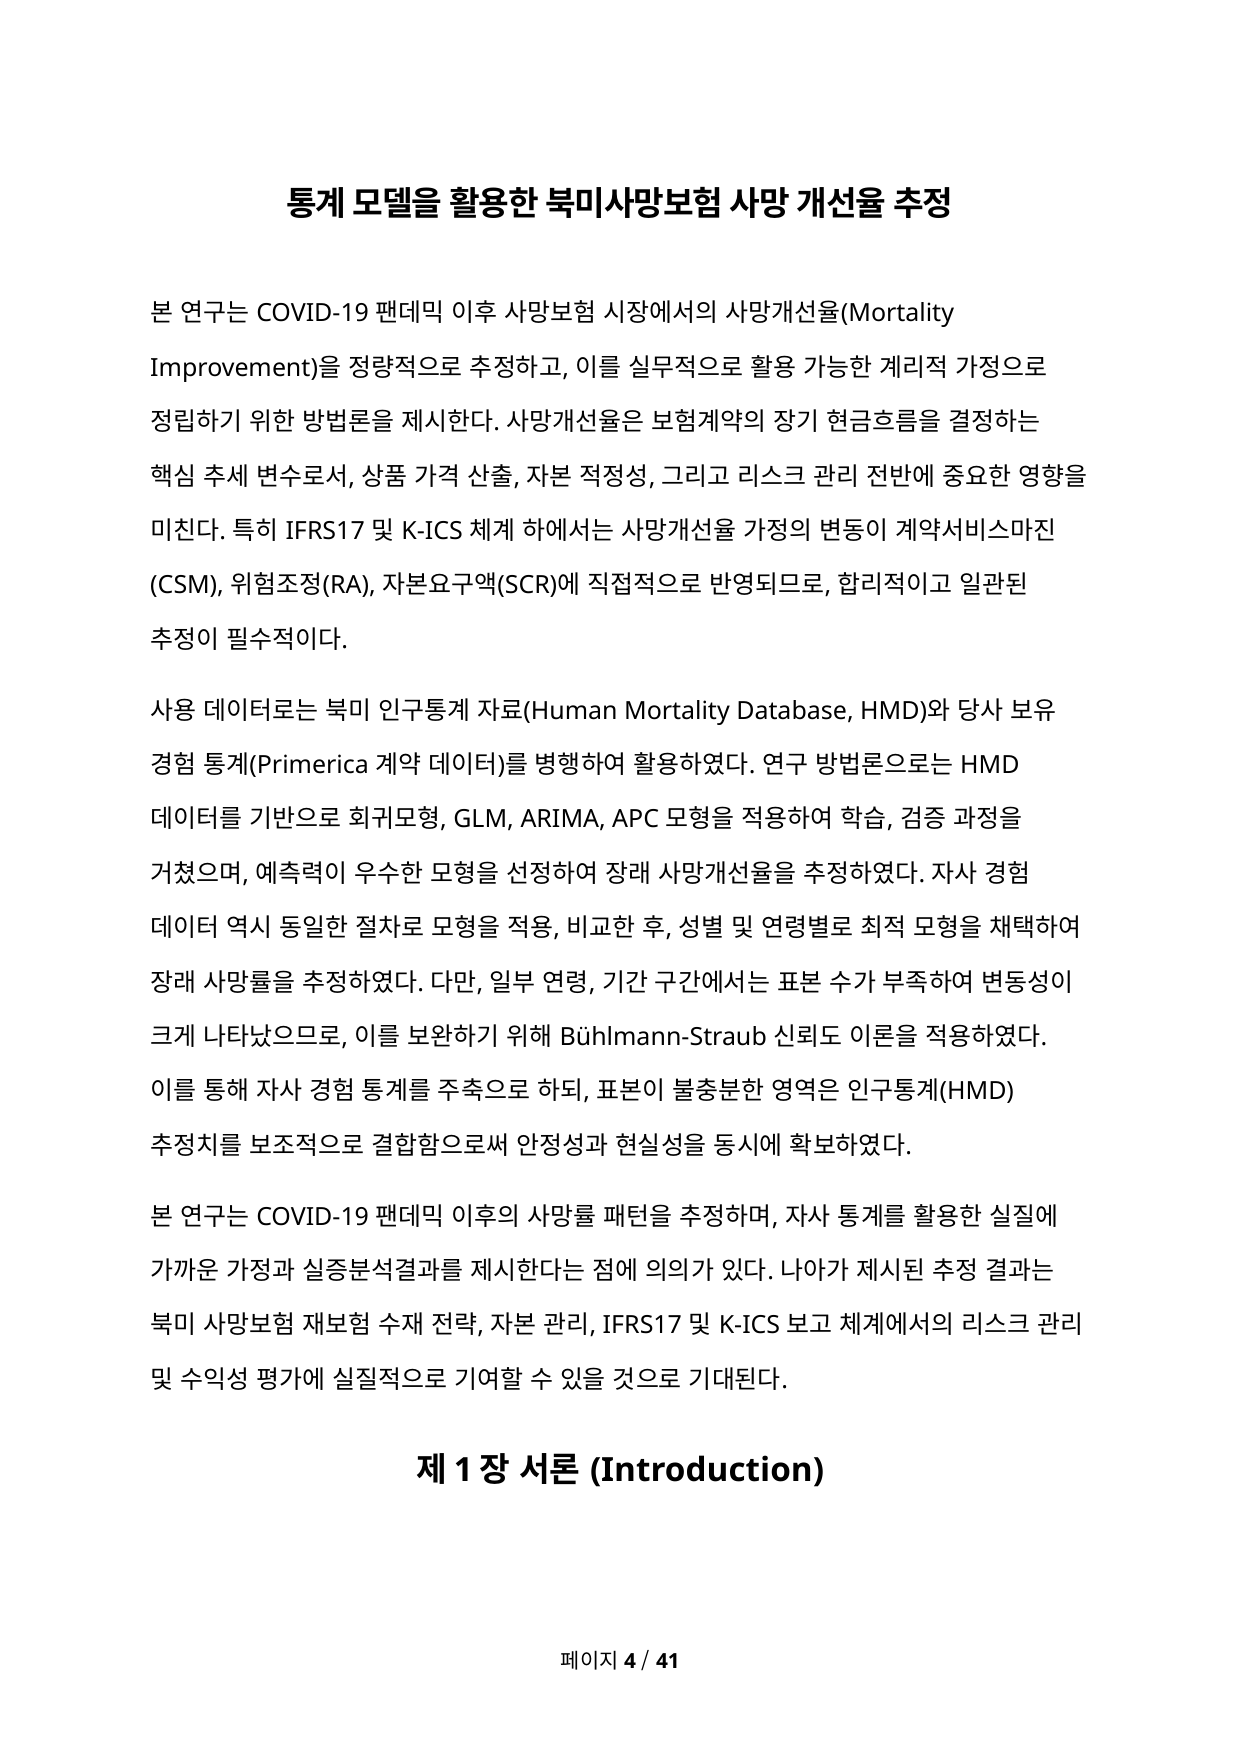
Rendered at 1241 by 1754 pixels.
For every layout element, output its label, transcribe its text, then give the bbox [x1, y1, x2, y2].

text 통계 모델을 활용한 북미사망보험 사망 개선율 추정 [150, 177, 1090, 225]
text 본 연구는 COVID-19 팬데믹 이후 사망보험 시장에서의 사망개선율(Mortality Improvement)을 정량적으로 추정하고, 이를 실무적으로 활용 가능한 계리적 가정으로 정립하기 위한 방법론을 제시한다. 사망개선율은 보험계약의 장기 현금흐름을 결정하는 핵심 추세 변수로서, 상품 가격 산출, 자본 적정성, 그리고 리스크 관리 전반에 중요한 영향을 미친다. 특히 IFRS17 및 K-ICS 체계 하에서는 사망개선율 가정의 변동이 계약서비스마진(CSM), 위험조정(RA), 자본요구액(SCR)에 직접적으로 반영되므로, 합리적이고 일관된 추정이 필수적이다. [150, 293, 1090, 655]
subtitle 제1장 서론 (Introduction) [150, 1443, 1090, 1491]
text 본 연구는 COVID-19 팬데믹 이후의 사망률 패턴을 추정하며, 자사 통계를 활용한 실질에 가까운 가정과 실증분석결과를 제시한다는 점에 의의가 있다. 나아가 제시된 추정 결과는 북미 사망보험 재보험 수재 전략, 자본 관리, IFRS17 및 K-ICS 보고 체계에서의 리스크 관리 및 수익성 평가에 실질적으로 기여할 수 있을 것으로 기대된다. [150, 1196, 1090, 1396]
text 사용 데이터로는 북미 인구통계 자료(Human Mortality Database, HMD)와 당사 보유 경험 통계(Primerica 계약 데이터)를 병행하여 활용하였다. 연구 방법론으로는 HMD 데이터를 기반으로 회귀모형, GLM, ARIMA, APC 모형을 적용하여 학습, 검증 과정을 거쳤으며, 예측력이 우수한 모형을 선정하여 장래 사망개선율을 추정하였다. 자사 경험 데이터 역시 동일한 절차로 모형을 적용, 비교한 후, 성별 및 연령별로 최적 모형을 채택하여 장래 사망률을 추정하였다. 다만, 일부 연령, 기간 구간에서는 표본 수가 부족하여 변동성이 크게 나타났으므로, 이를 보완하기 위해 Bühlmann-Straub 신뢰도 이론을 적용하였다. 이를 통해 자사 경험 통계를 주축으로 하되, 표본이 불충분한 영역은 인구통계(HMD) 추정치를 보조적으로 결합함으로써 안정성과 현실성을 동시에 확보하였다. [150, 690, 1090, 1161]
